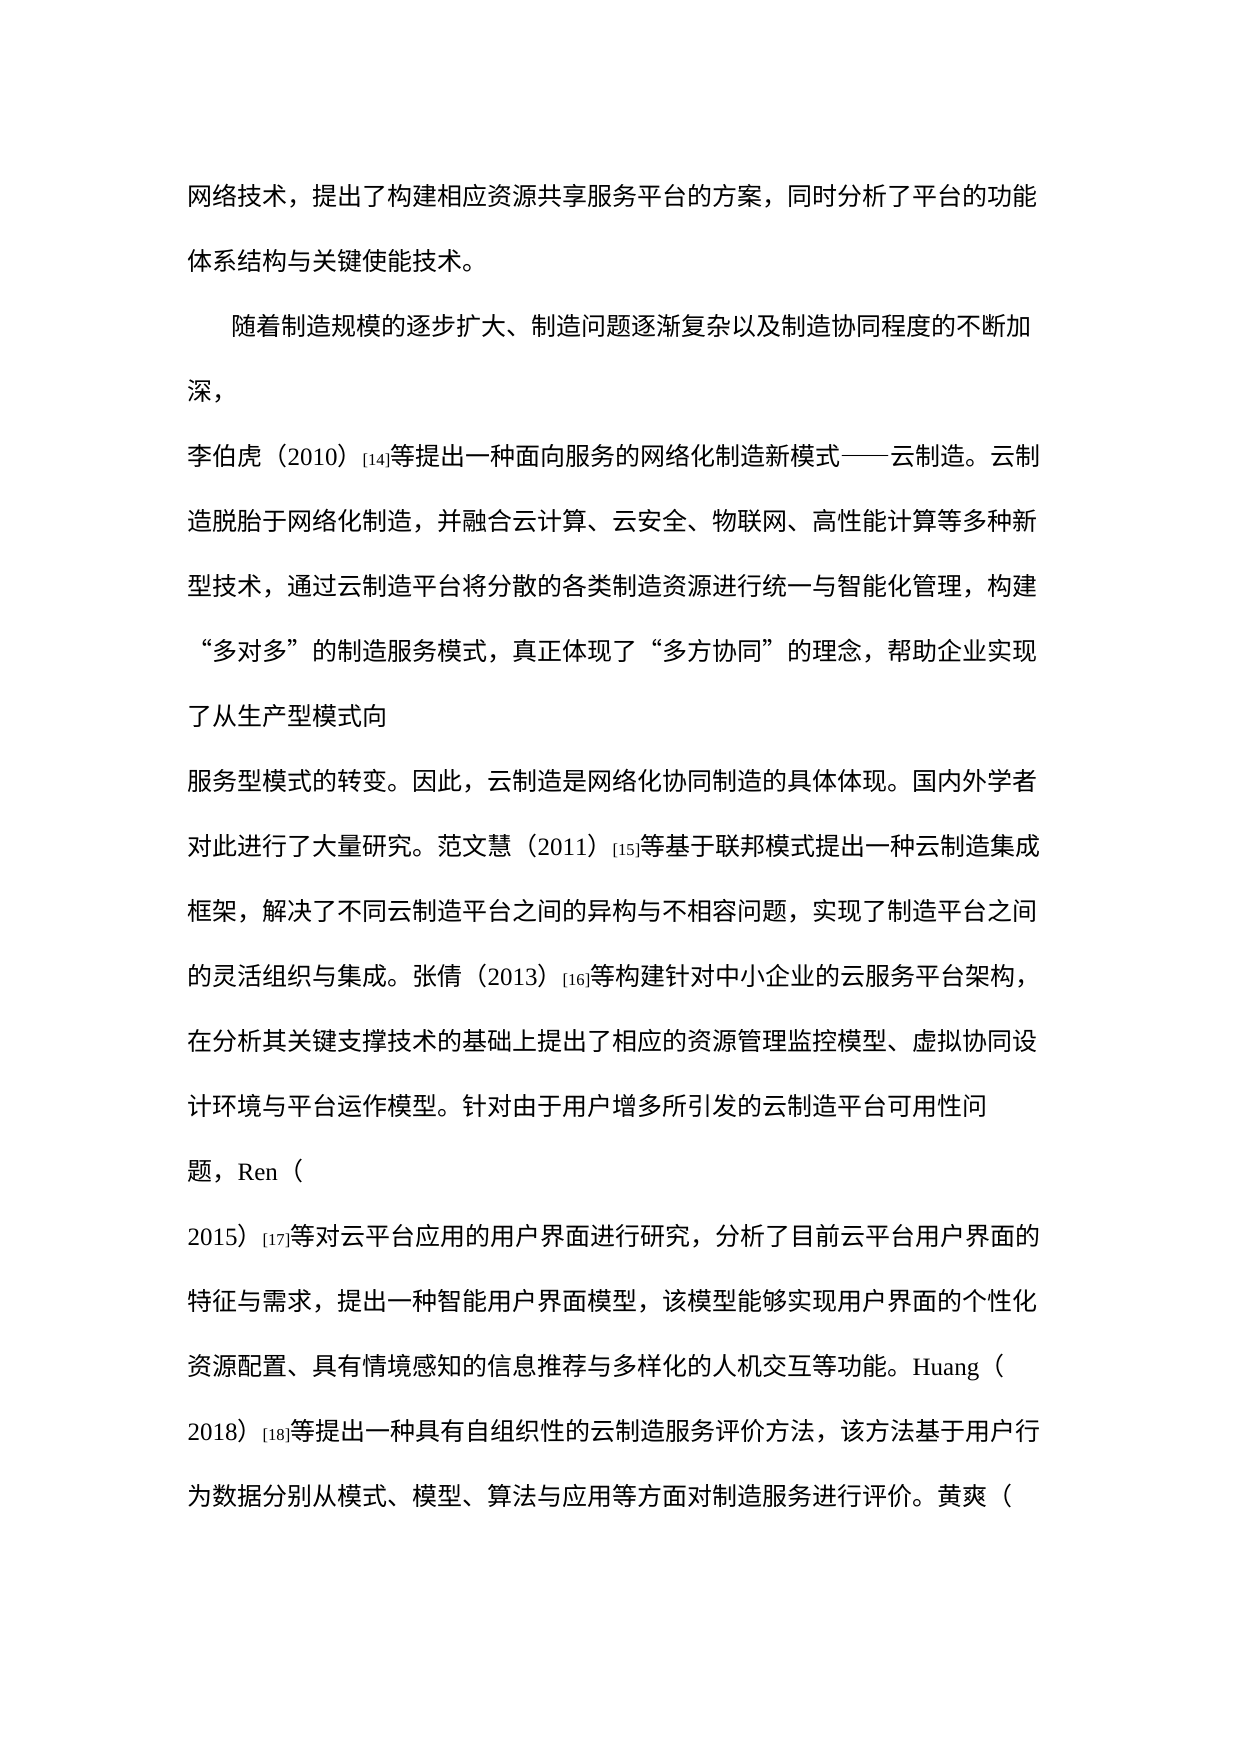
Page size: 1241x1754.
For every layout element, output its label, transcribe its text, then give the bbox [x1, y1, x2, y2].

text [187, 162, 1053, 292]
text 服务型模式的转变。因此，云制造是网络化协同制造的具体体现。国内外学者对此进行了大量研究。范文慧（2011）[15]等基于联邦模式提出一种云制造集成框架，解决了不同云制造平台之间的异构与不相容问题，实现了制造平台之间的灵活组织与集成。张倩（2013）[16]等构建针对中小企业的云服务平台架构，在分析其关键支撑技术的基础上提出了相应的资源管理监控模型、虚拟协同设计环境与平台运作模型。针对由于用户增多所引发的云制造平台可用性问题，Ren（ [187, 747, 1053, 1202]
text 2018）[18]等提出一种具有自组织性的云制造服务评价方法，该方法基于用户行为数据分别从模式、模型、算法与应用等方面对制造服务进行评价。黄爽（ [187, 1397, 1053, 1527]
text 随着制造规模的逐步扩大、制造问题逐渐复杂以及制造协同程度的不断加深， [187, 292, 1053, 422]
text 李伯虎（2010）[14]等提出一种面向服务的网络化制造新模式——云制造。云制造脱胎于网络化制造，并融合云计算、云安全、物联网、高性能计算等多种新型技术，通过云制造平台将分散的各类制造资源进行统一与智能化管理，构建“多对多”的制造服务模式，真正体现了“多方协同”的理念，帮助企业实现了从生产型模式向 [187, 422, 1053, 747]
text 2015）[17]等对云平台应用的用户界面进行研究，分析了目前云平台用户界面的特征与需求，提出一种智能用户界面模型，该模型能够实现用户界面的个性化资源配置、具有情境感知的信息推荐与多样化的人机交互等功能。Huang（ [187, 1202, 1053, 1397]
